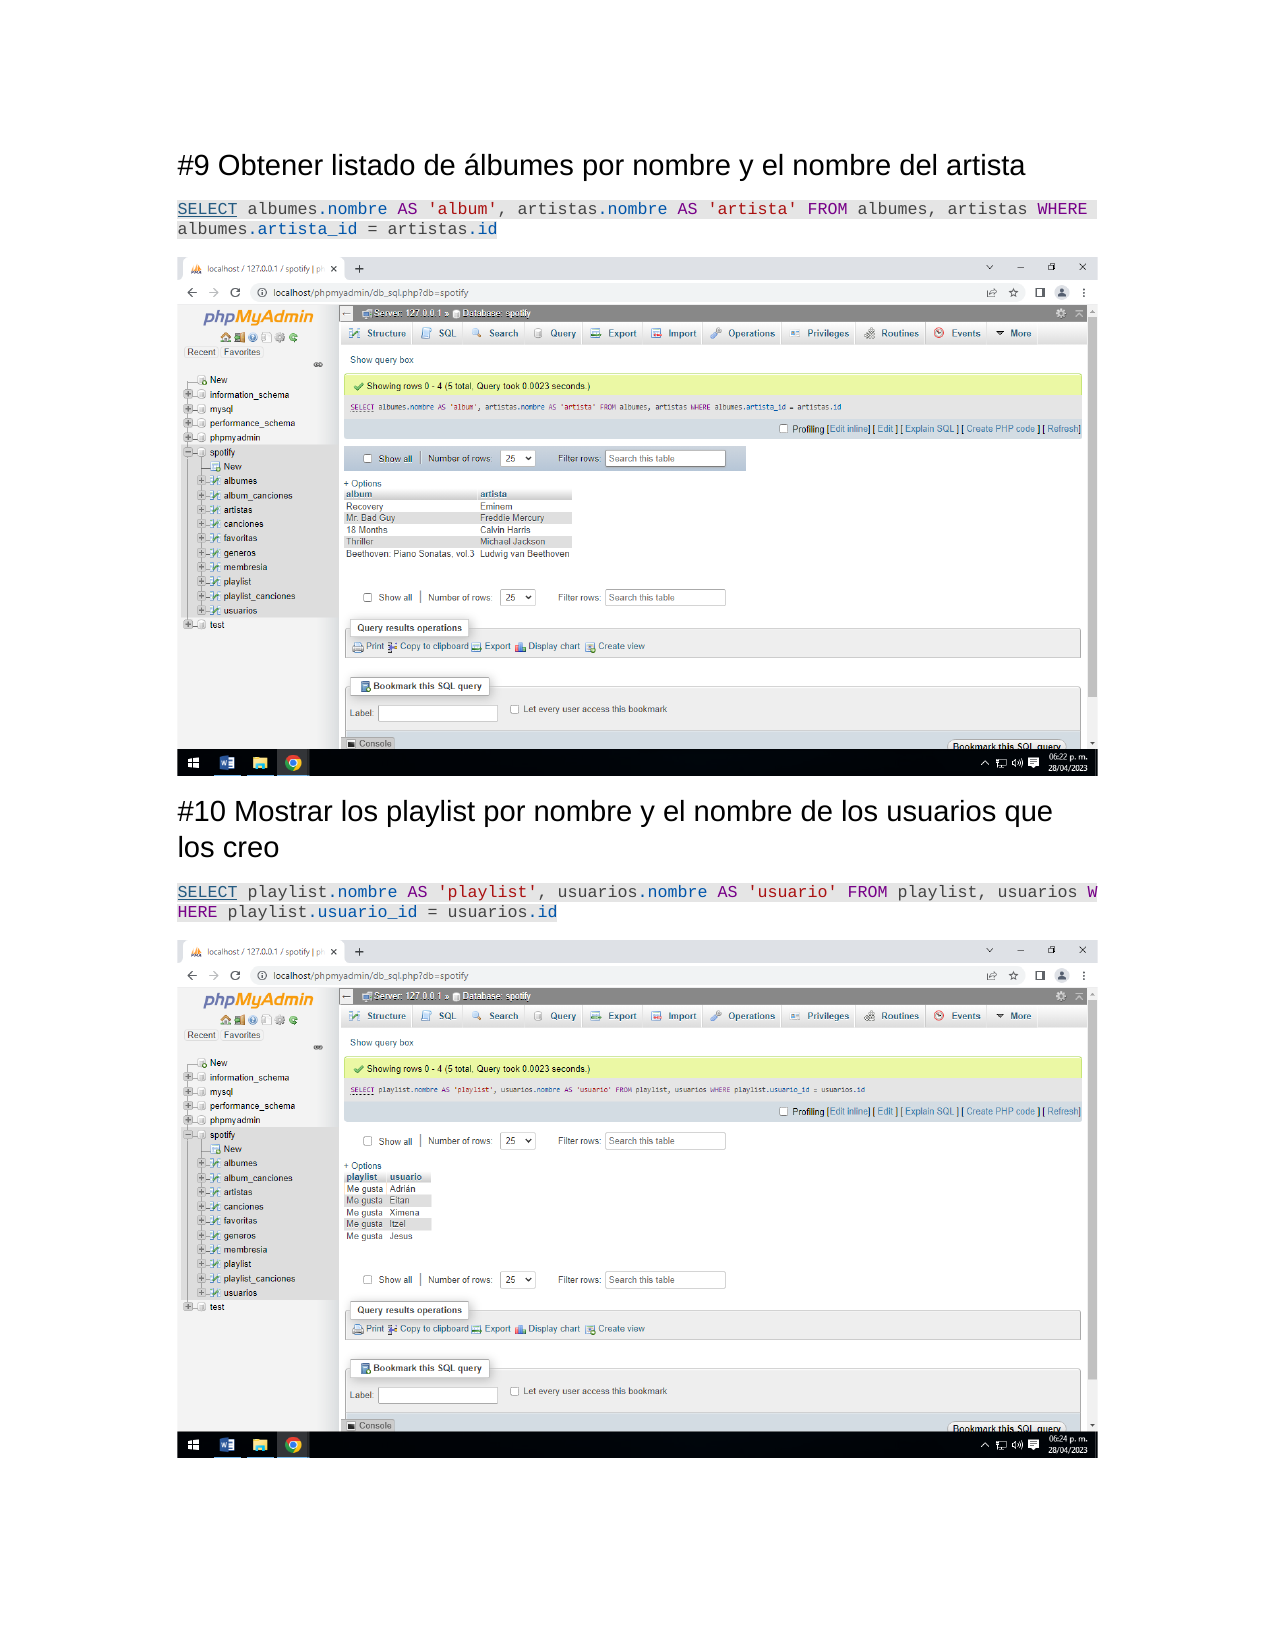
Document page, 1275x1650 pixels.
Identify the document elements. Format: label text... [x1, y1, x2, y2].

text #9 Obtener listado de álbumes por nombre y el nombre del artista [177, 148, 1098, 181]
picture [177, 940, 1098, 1458]
picture [177, 257, 1098, 776]
text SELECT albumes.nombre AS 'album', artistas.nombre AS 'artista' FROM albumes, artistas WHERE albumes.artista_id = artistas.id [177, 200, 1098, 239]
text SELECT playlist.nombre AS 'playlist', usuarios.nombre AS 'usuario' FROM playlist, usuarios WHERE playlist.usuario_id = usuarios.id [177, 883, 1098, 922]
text #10 Mostrar los playlist por nombre y el nombre de los usuarios que los creo [177, 794, 1098, 864]
